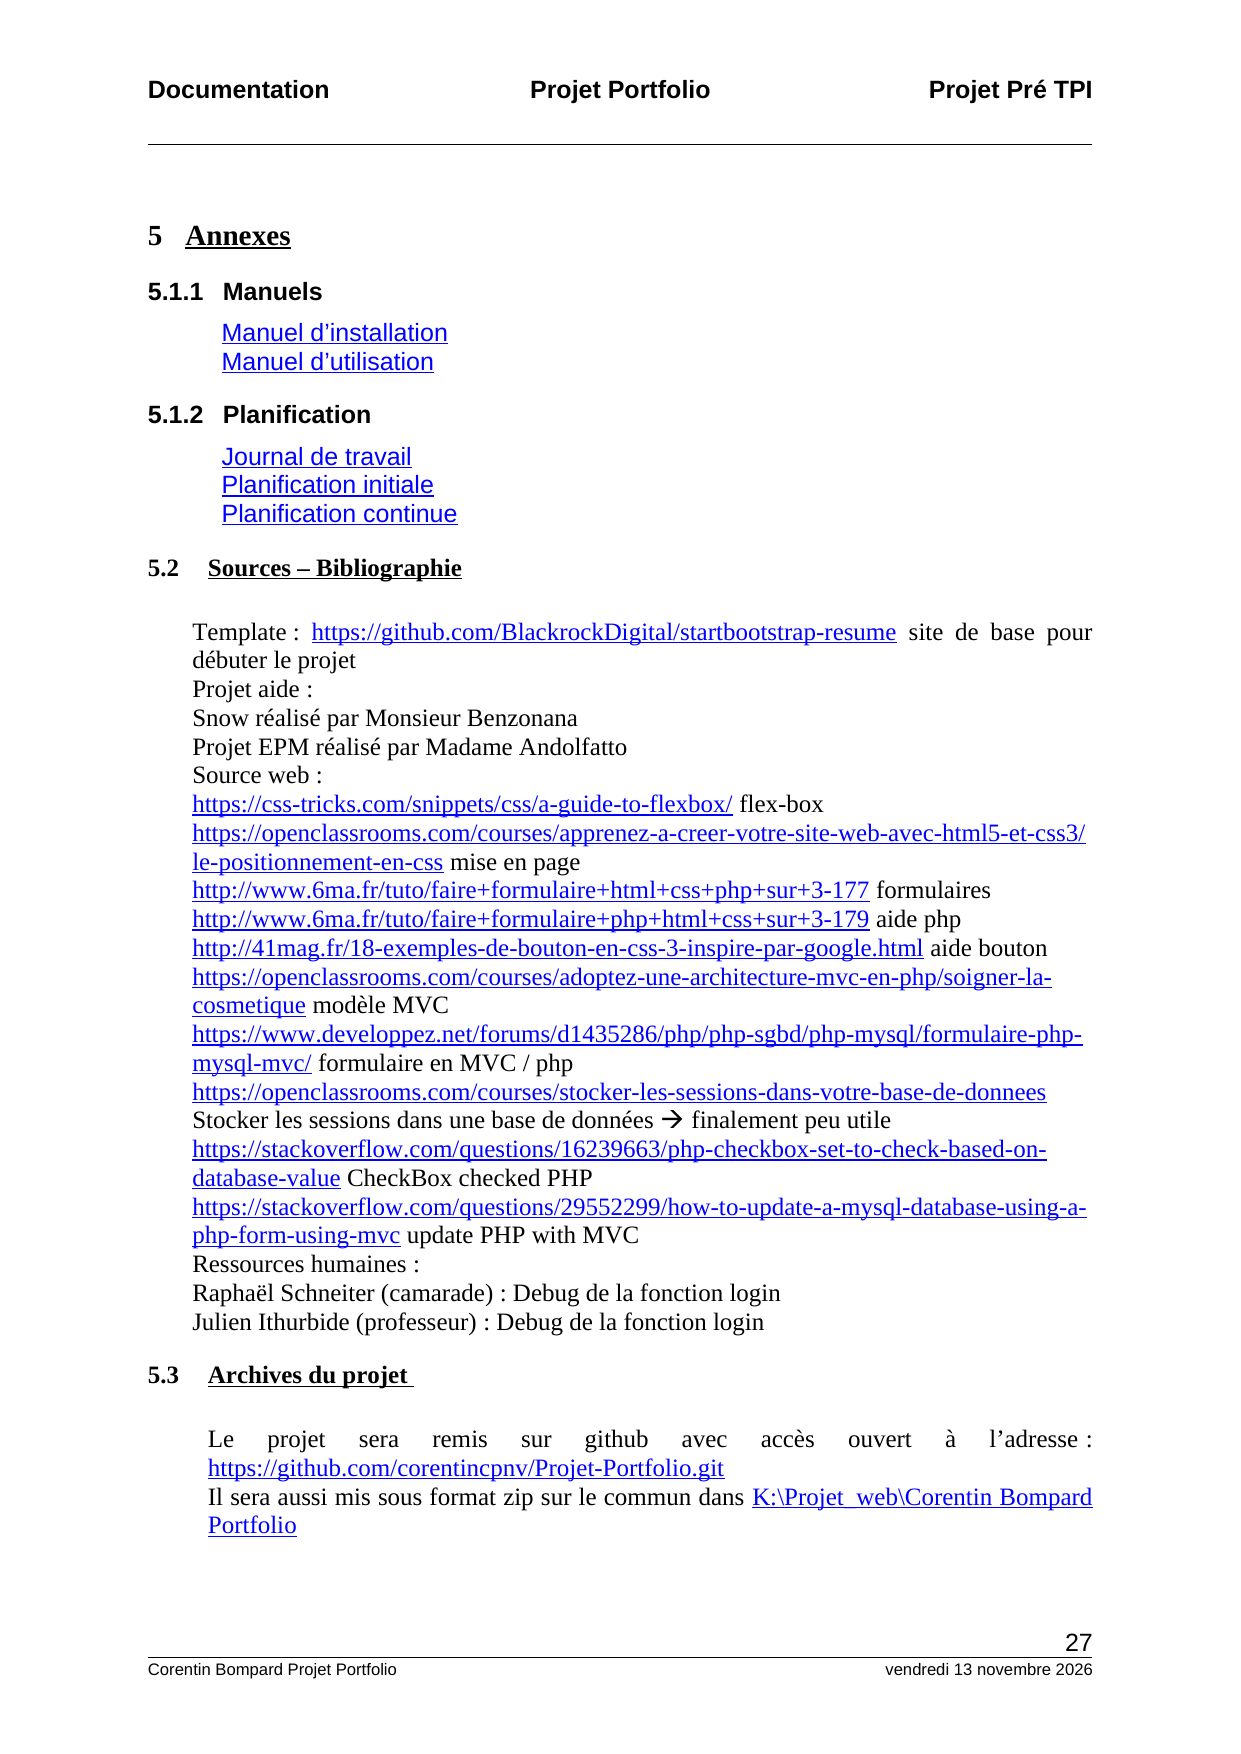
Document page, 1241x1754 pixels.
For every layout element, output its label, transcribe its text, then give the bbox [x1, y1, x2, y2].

text https://stackoverflow.com/questions/29552299/how-to-update-a-mysql-database-using-a-php-form-using-mvc update PHP with MVC [192, 1192, 1092, 1249]
text http://www.6ma.fr/tuto/faire+formulaire+php+html+css+sur+3-179 aide php [192, 904, 1092, 933]
subtitle Annexes [148, 218, 1092, 252]
text http://41mag.fr/18-exemples-de-bouton-en-css-3-inspire-par-google.html aide bouton [192, 933, 1092, 962]
text http://www.6ma.fr/tuto/faire+formulaire+html+css+php+sur+3-177 formulaires [192, 876, 1092, 904]
text https://openclassrooms.com/courses/adoptez-une-architecture-mvc-en-php/soigner-la-cosmetique modèle MVC [192, 962, 1092, 1019]
text Planification continue [148, 499, 1092, 528]
text https://openclassrooms.com/courses/apprenez-a-creer-votre-site-web-avec-html5-et-css3/le-positionnement-en-css mise en page [192, 818, 1092, 876]
text Projet EPM réalisé par Madame Andolfatto [192, 732, 1092, 761]
text Le projet sera remis sur github avec accès ouvert à l’adresse : https://github.com/corentincpnv/Projet-Portfolio.git [208, 1424, 1092, 1482]
text Source web : [192, 761, 1092, 789]
text https://stackoverflow.com/questions/16239663/php-checkbox-set-to-check-based-on-database-value CheckBox checked PHP [192, 1134, 1092, 1192]
text Template : https://github.com/BlackrockDigital/startbootstrap-resume site de base pour débuter le projet [192, 617, 1092, 674]
text Il sera aussi mis sous format zip sur le commun dans K:\Projet_web\Corentin Bompard Portfolio [208, 1482, 1092, 1539]
text Journal de travail [148, 442, 1092, 471]
text Raphaël Schneiter (camarade) : Debug de la fonction login [192, 1278, 1092, 1307]
subtitle Planification [148, 401, 1092, 429]
text https://www.developpez.net/forums/d1435286/php/php-sgbd/php-mysql/formulaire-php-mysql-mvc/ formulaire en MVC / php [192, 1019, 1092, 1077]
text https://openclassrooms.com/courses/stocker-les-sessions-dans-votre-base-de-donnees Stocker les sessions dans une base de données finalement peu utile [192, 1077, 1092, 1134]
text Projet aide : [192, 674, 1092, 703]
text https://css-tricks.com/snippets/css/a-guide-to-flexbox/ flex-box [192, 789, 1092, 818]
text Julien Ithurbide (professeur) : Debug de la fonction login [192, 1307, 1092, 1336]
subtitle Archives du projet [148, 1361, 1092, 1389]
text Manuel d’installation [148, 318, 1092, 347]
text Manuel d’utilisation [148, 347, 1092, 376]
text Planification initiale [148, 471, 1092, 499]
subtitle Sources – Bibliographie [148, 553, 1092, 582]
subtitle Manuels [148, 277, 1092, 306]
text Snow réalisé par Monsieur Benzonana [192, 703, 1092, 732]
text Ressources humaines : [192, 1249, 1092, 1278]
